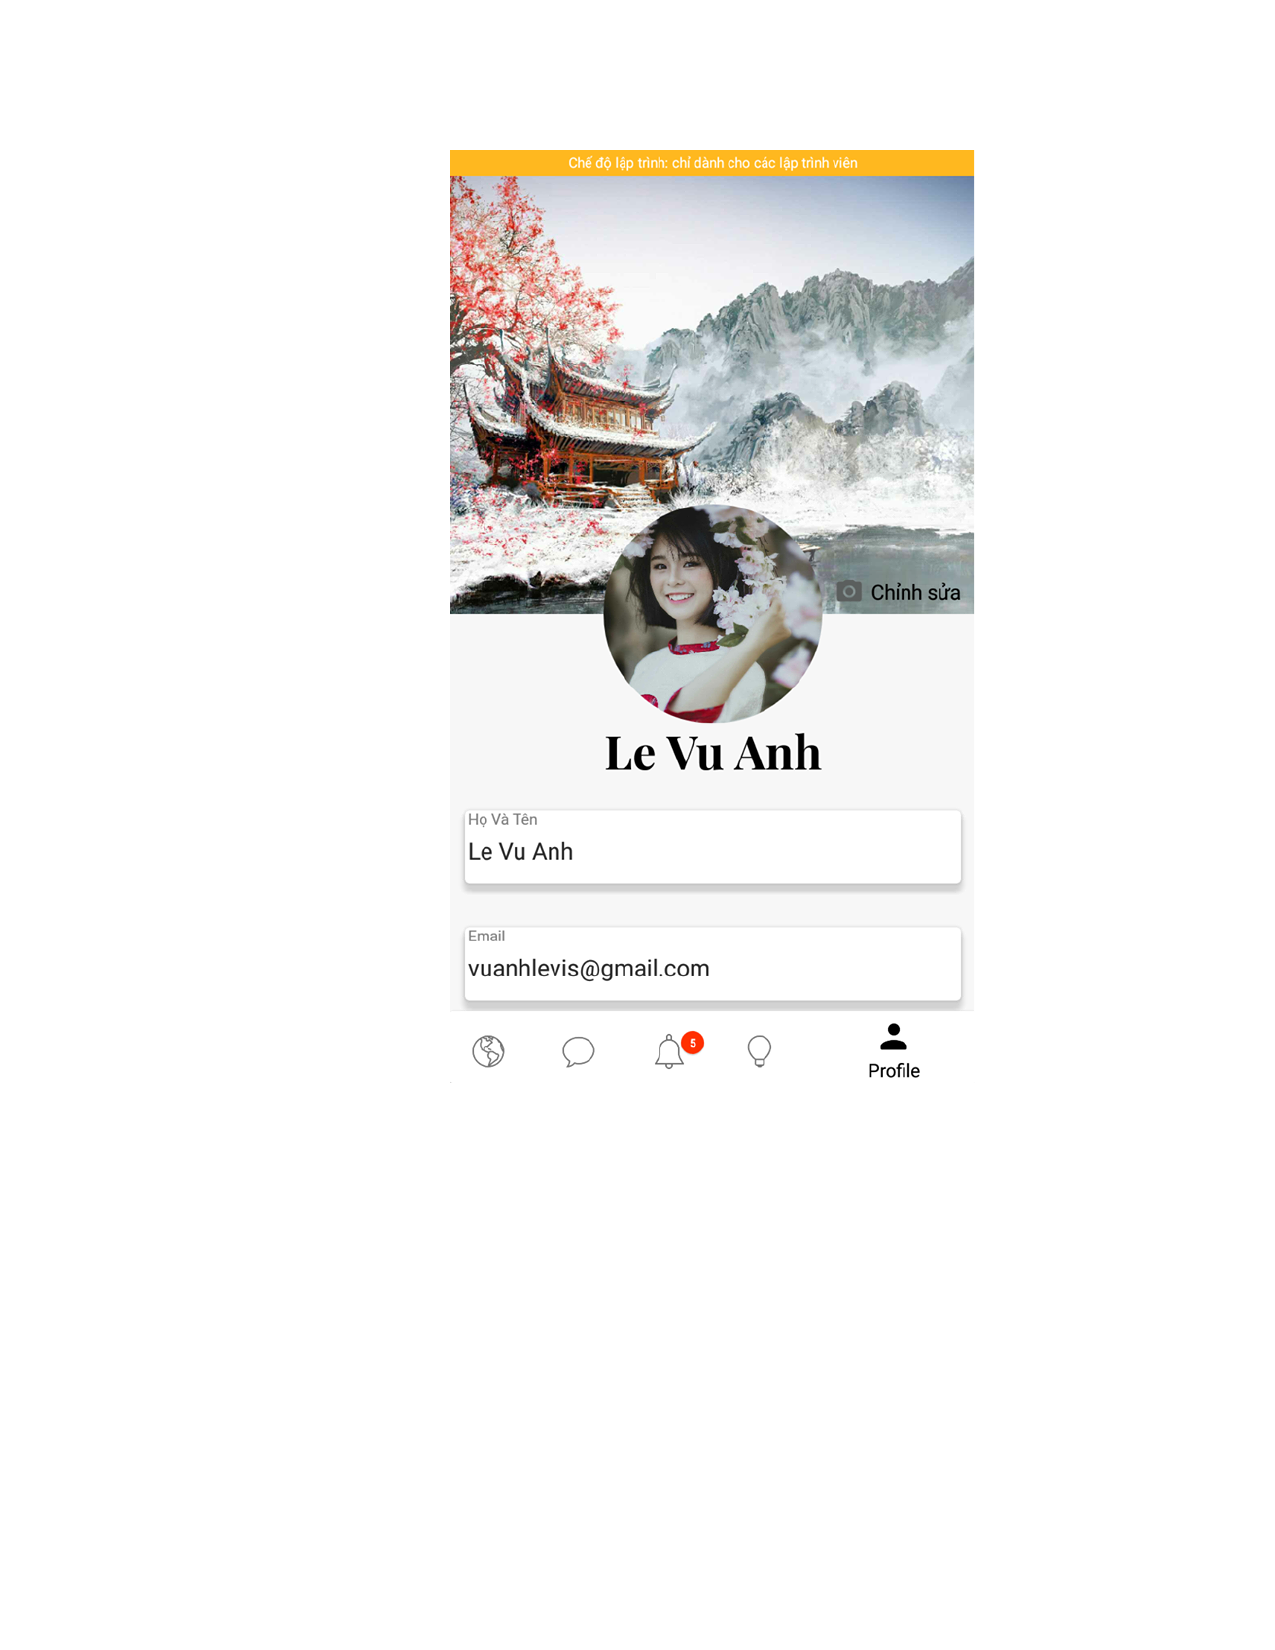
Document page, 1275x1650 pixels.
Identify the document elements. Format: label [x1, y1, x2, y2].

picture [450, 150, 975, 1083]
